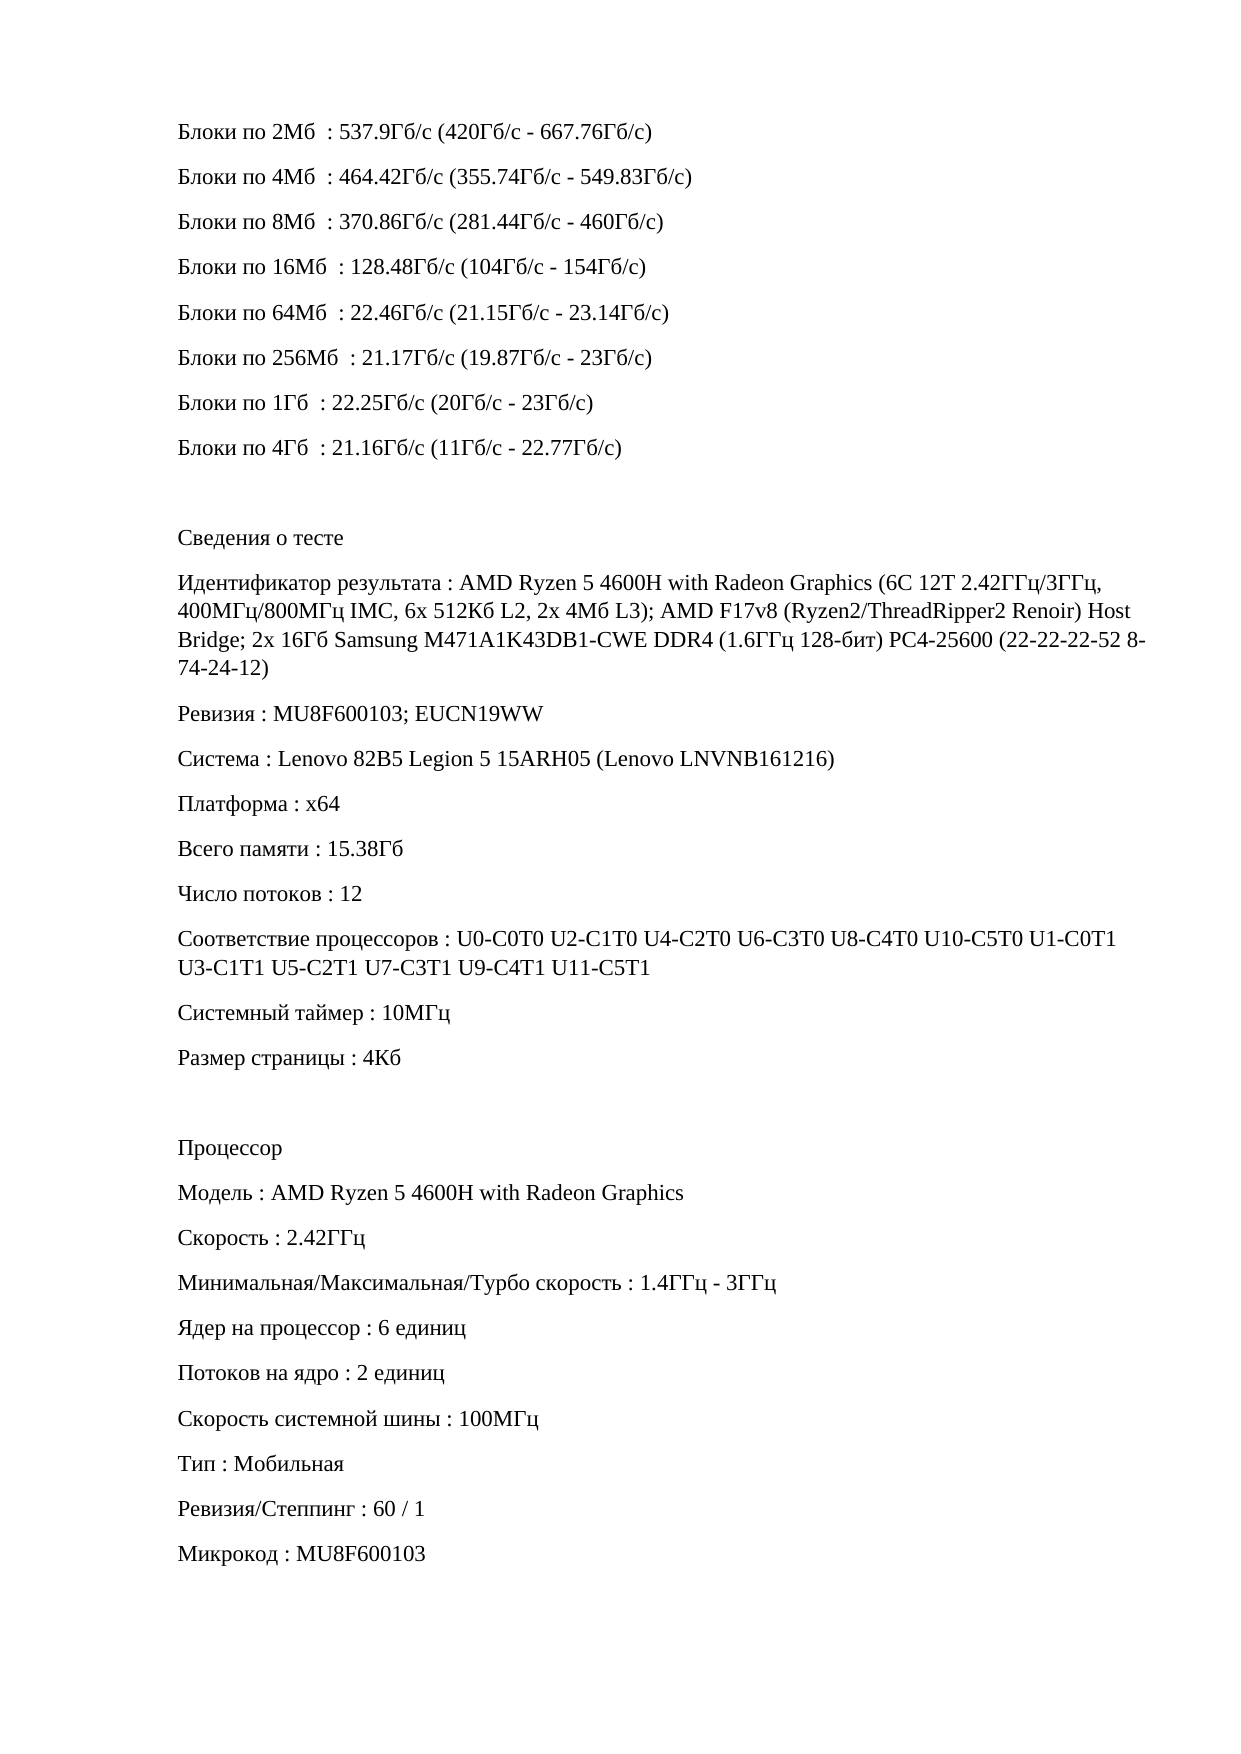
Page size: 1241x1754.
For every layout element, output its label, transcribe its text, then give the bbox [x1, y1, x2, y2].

text Процессор [177, 1134, 1152, 1160]
text Скорость : 2.42ГГц [177, 1224, 1152, 1251]
text Блоки по 4Гб : 21.16Гб/с (11Гб/с - 22.77Гб/с) [177, 434, 1152, 460]
text Блоки по 8Мб : 370.86Гб/с (281.44Гб/с - 460Гб/с) [177, 208, 1152, 235]
text Соответствие процессоров : U0-C0T0 U2-C1T0 U4-C2T0 U6-C3T0 U8-C4T0 U10-C5T0 U1-C0T1 U3-C1T1 U5-C2T1 U7-C3T1 U9-C4T1 U11-C5T1 [177, 925, 1152, 980]
text Ядер на процессор : 6 единиц [177, 1314, 1152, 1341]
text Размер страницы : 4Кб [177, 1044, 1152, 1070]
text Система : Lenovo 82B5 Legion 5 15ARH05 (Lenovo LNVNB161216) [177, 745, 1152, 771]
text Скорость системной шины : 100МГц [177, 1404, 1152, 1431]
text Блоки по 4Мб : 464.42Гб/с (355.74Гб/с - 549.83Гб/с) [177, 163, 1152, 189]
text Сведения о тесте [177, 524, 1152, 550]
text Тип : Мобильная [177, 1450, 1152, 1476]
text Ревизия/Степпинг : 60 / 1 [177, 1495, 1152, 1521]
text Блоки по 64Мб : 22.46Гб/с (21.15Гб/с - 23.14Гб/с) [177, 298, 1152, 325]
text Модель : AMD Ryzen 5 4600H with Radeon Graphics [177, 1179, 1152, 1205]
text Идентификатор результата : AMD Ryzen 5 4600H with Radeon Graphics (6C 12T 2.42ГГц/3ГГц, 400МГц/800МГц IMC, 6x 512Кб L2, 2x 4Мб L3); AMD F17v8 (Ryzen2/ThreadRipper2 Renoir) Host Bridge; 2x 16Гб Samsung M471A1K43DB1-CWE DDR4 (1.6ГГц 128-бит) PC4-25600 (22-22-22-52 8-74-24-12) [177, 569, 1152, 681]
text Блоки по 1Гб : 22.25Гб/с (20Гб/с - 23Гб/с) [177, 389, 1152, 415]
text Число потоков : 12 [177, 880, 1152, 906]
text Блоки по 16Мб : 128.48Гб/с (104Гб/с - 154Гб/с) [177, 253, 1152, 280]
text Блоки по 2Мб : 537.9Гб/с (420Гб/с - 667.76Гб/с) [177, 118, 1152, 144]
text Блоки по 256Мб : 21.17Гб/с (19.87Гб/с - 23Гб/с) [177, 344, 1152, 370]
text Потоков на ядро : 2 единиц [177, 1359, 1152, 1386]
text Платформа : x64 [177, 790, 1152, 816]
text Системный таймер : 10МГц [177, 999, 1152, 1025]
text Всего памяти : 15.38Гб [177, 835, 1152, 861]
text Микрокод : MU8F600103 [177, 1540, 1152, 1566]
text Минимальная/Максимальная/Турбо скорость : 1.4ГГц - 3ГГц [177, 1269, 1152, 1296]
text Ревизия : MU8F600103; EUCN19WW [177, 699, 1152, 726]
